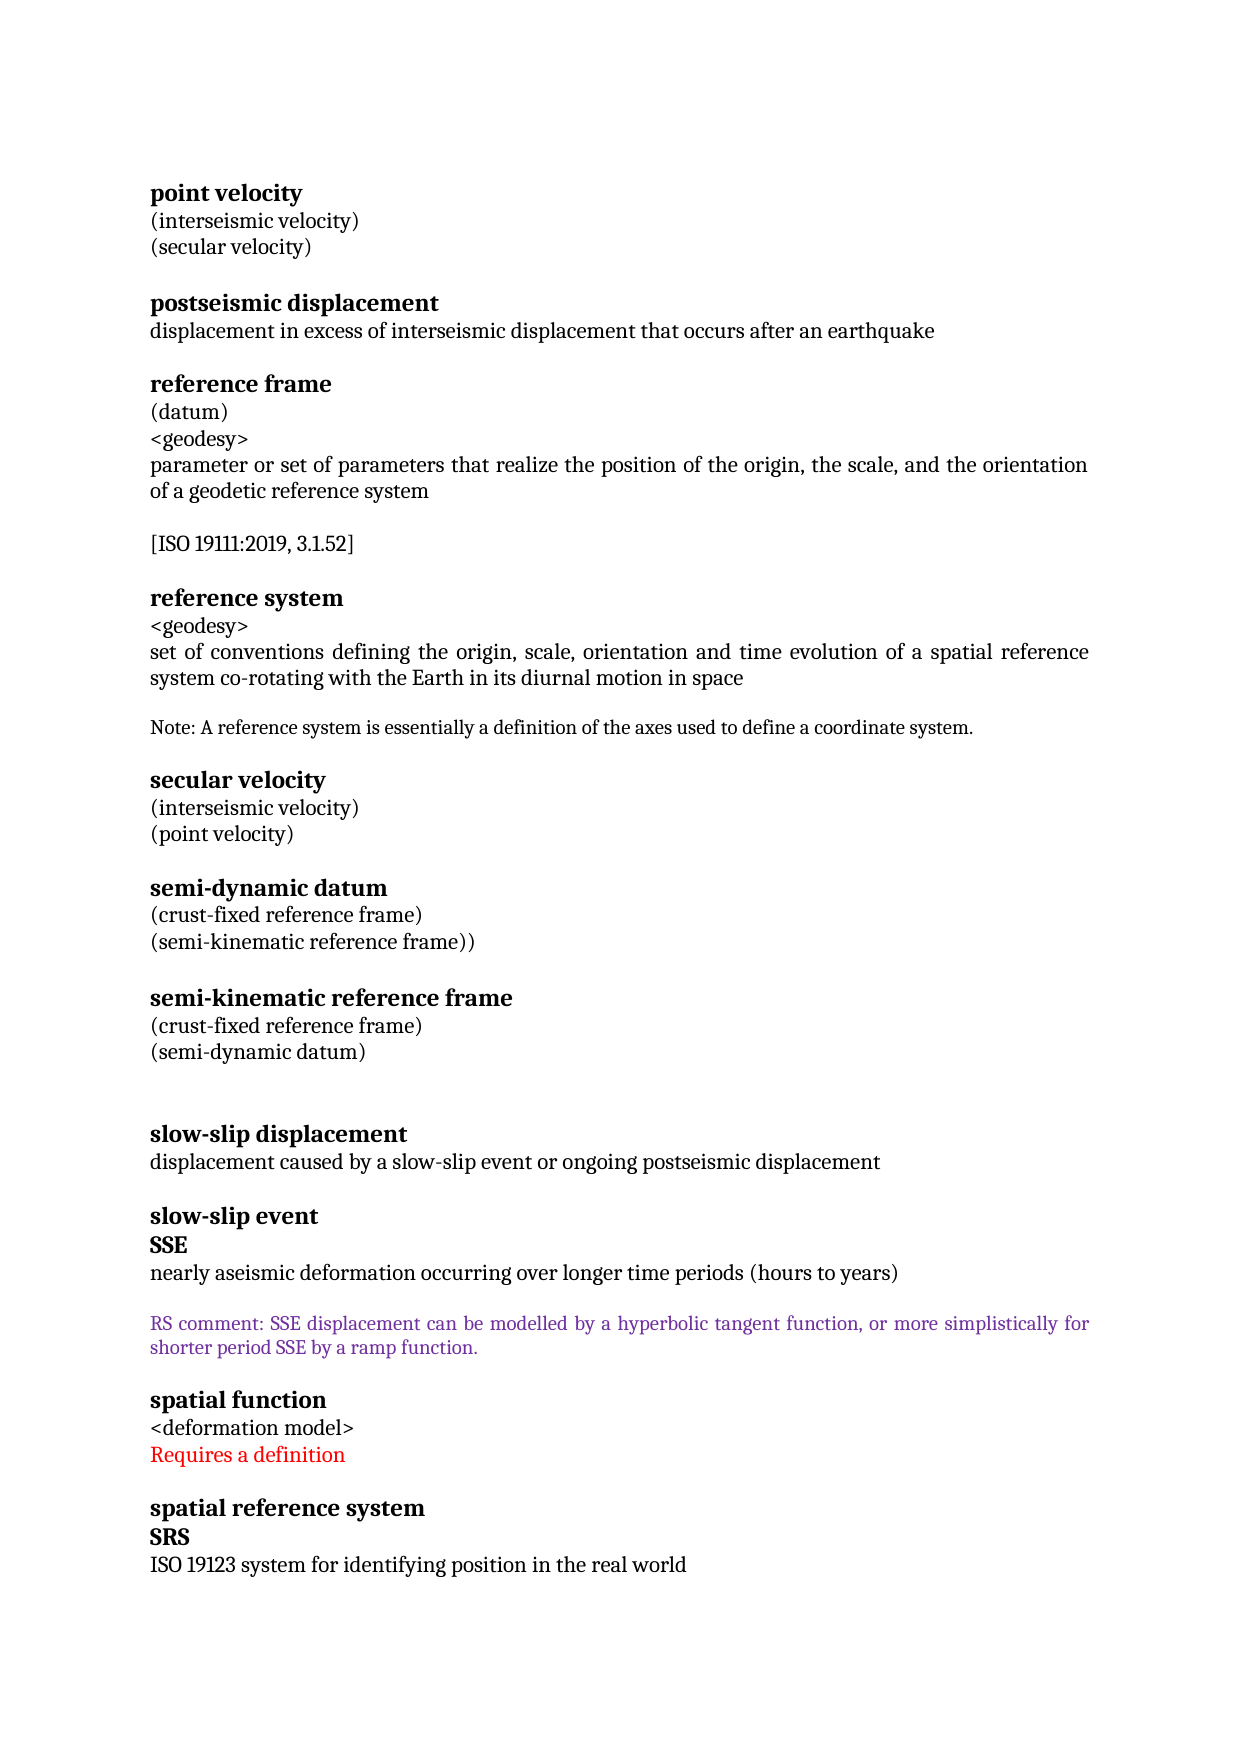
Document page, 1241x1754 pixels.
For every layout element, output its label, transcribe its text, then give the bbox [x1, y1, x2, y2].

text displacement in excess of interseismic displacement that occurs after an earthquake [150, 318, 1090, 344]
text (semi-dynamic datum) [150, 1039, 1090, 1065]
text (secular velocity) [150, 234, 1090, 260]
text SSE [150, 1231, 1090, 1259]
text Note: A reference system is essentially a definition of the axes used to define a coordinate system. [150, 715, 1090, 739]
text secular velocity [150, 766, 1090, 794]
text (interseismic velocity) [150, 207, 1090, 234]
text point velocity [150, 179, 1090, 207]
text <deformation model> [150, 1415, 1090, 1441]
text <geodesy> [150, 612, 1090, 639]
text spatial reference system [150, 1494, 1090, 1523]
text spatial function [150, 1386, 1090, 1415]
text RS comment: SSE displacement can be modelled by a hyperbolic tangent function, or more simplistically for shorter period SSE by a ramp function. [150, 1312, 1090, 1360]
text [ISO 19111:2019, 3.1.52] [150, 531, 1090, 557]
text reference frame [150, 370, 1090, 399]
text reference system [150, 584, 1090, 612]
text ISO 19123 system for identifying position in the real world [150, 1552, 1090, 1578]
text Requires a definition [150, 1441, 1090, 1468]
text <geodesy> [150, 426, 1090, 452]
text semi-kinematic reference frame [150, 984, 1090, 1012]
text (crust-fixed reference frame) [150, 902, 1090, 929]
text set of conventions defining the origin, scale, orientation and time evolution of a spatial reference system co-rotating with the Earth in its diurnal motion in space [150, 639, 1090, 691]
text slow-slip displacement [150, 1120, 1090, 1149]
text semi-dynamic datum [150, 873, 1090, 902]
text (interseismic velocity) [150, 794, 1090, 821]
text SRS [150, 1523, 1090, 1552]
text (semi-kinematic reference frame)) [150, 929, 1090, 955]
text slow-slip event [150, 1202, 1090, 1231]
text (point velocity) [150, 821, 1090, 847]
text nearly aseismic deformation occurring over longer time periods (hours to years) [150, 1259, 1090, 1286]
text (datum) [150, 399, 1090, 426]
text displacement caused by a slow-slip event or ongoing postseismic displacement [150, 1149, 1090, 1175]
text parameter or set of parameters that realize the position of the origin, the scale, and the orientation of a geodetic reference system [150, 452, 1090, 504]
text postseismic displacement [150, 289, 1090, 318]
text (crust-fixed reference frame) [150, 1012, 1090, 1039]
